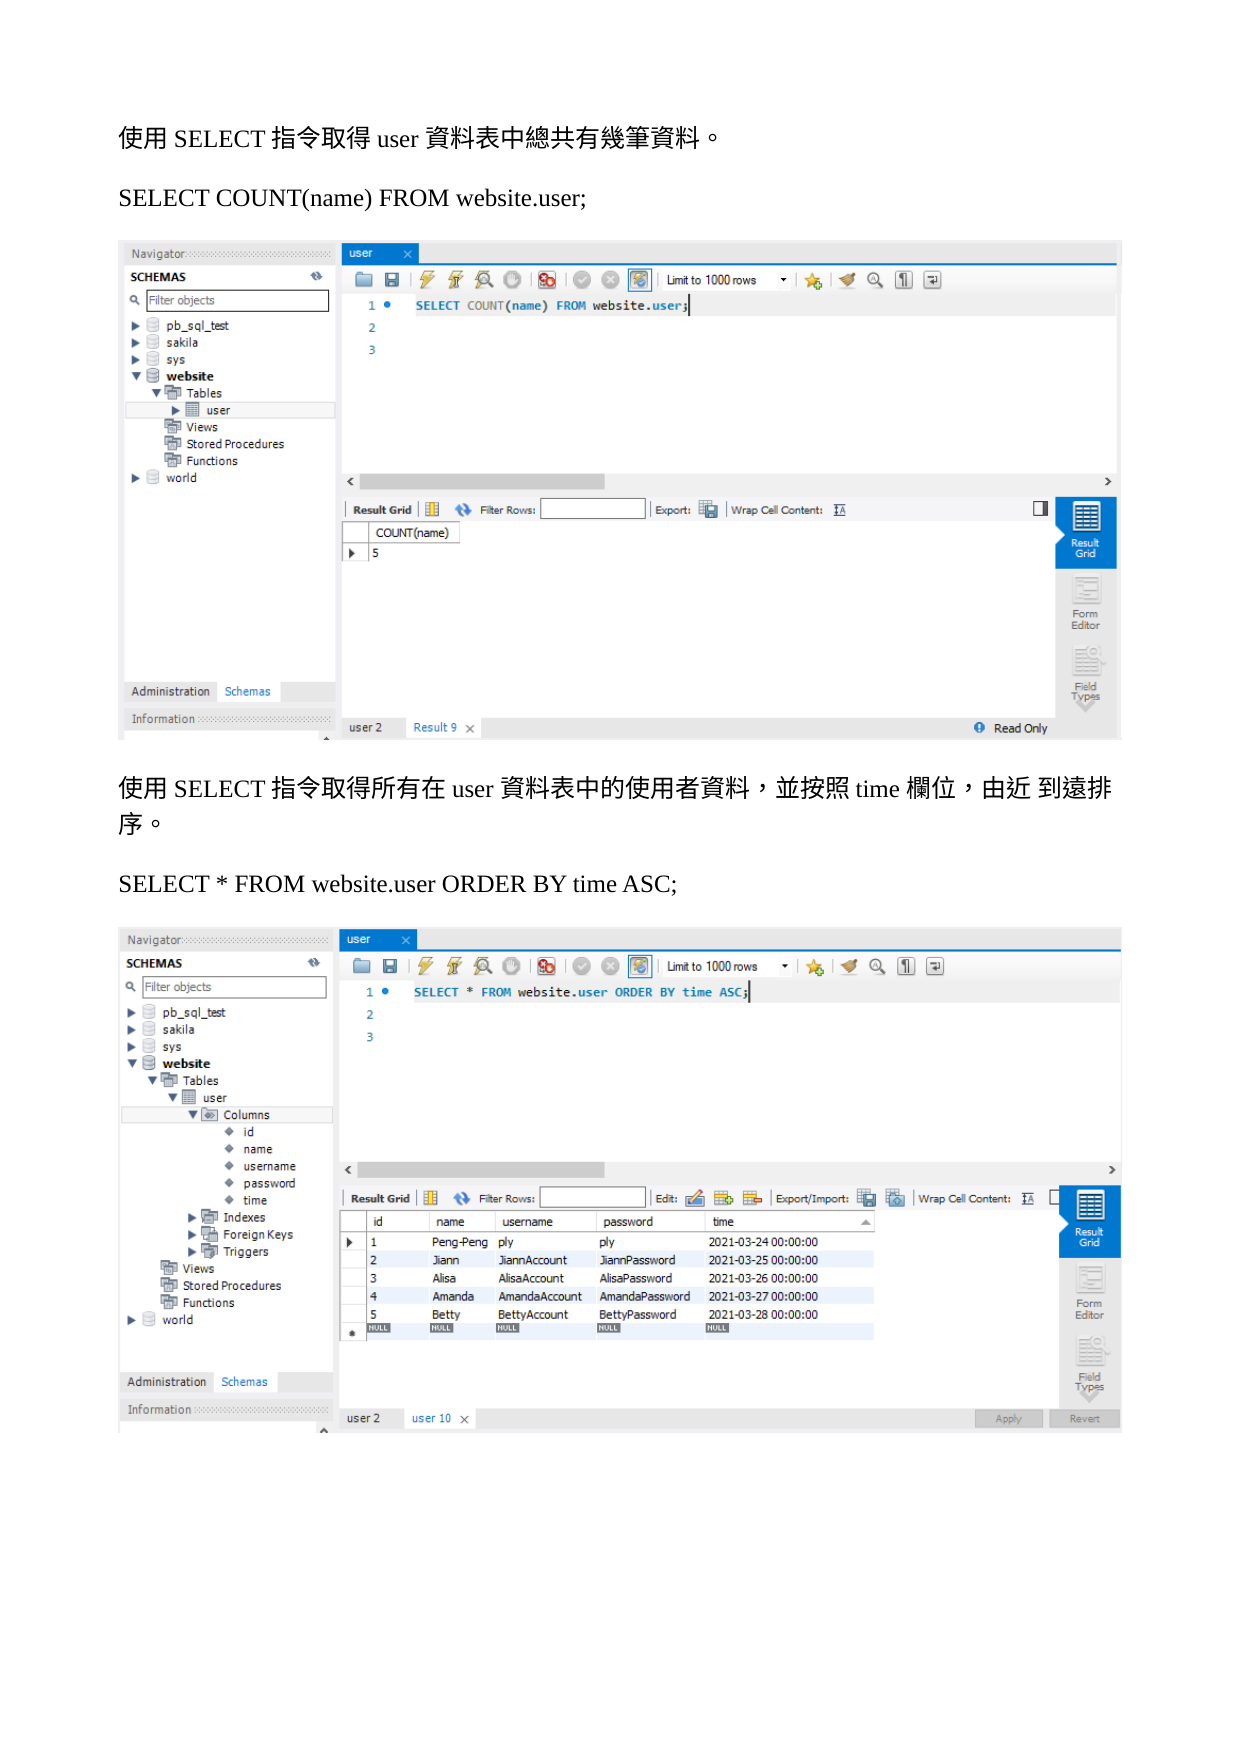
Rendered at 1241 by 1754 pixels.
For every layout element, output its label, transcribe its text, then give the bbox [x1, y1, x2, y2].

picture [118, 240, 1123, 740]
text SELECT COUNT(name) FROM website.user; [118, 183, 1122, 240]
text 使用 SELECT 指令取得 user 資料表中總共有幾筆資料。 [118, 118, 1122, 154]
text SELECT * FROM website.user ORDER BY time ASC; [118, 869, 1122, 898]
picture [118, 927, 1123, 1433]
text 使用 SELECT 指令取得所有在 user 資料表中的使用者資料，並按照 time 欄位，由近 到遠排序。 [118, 768, 1122, 841]
